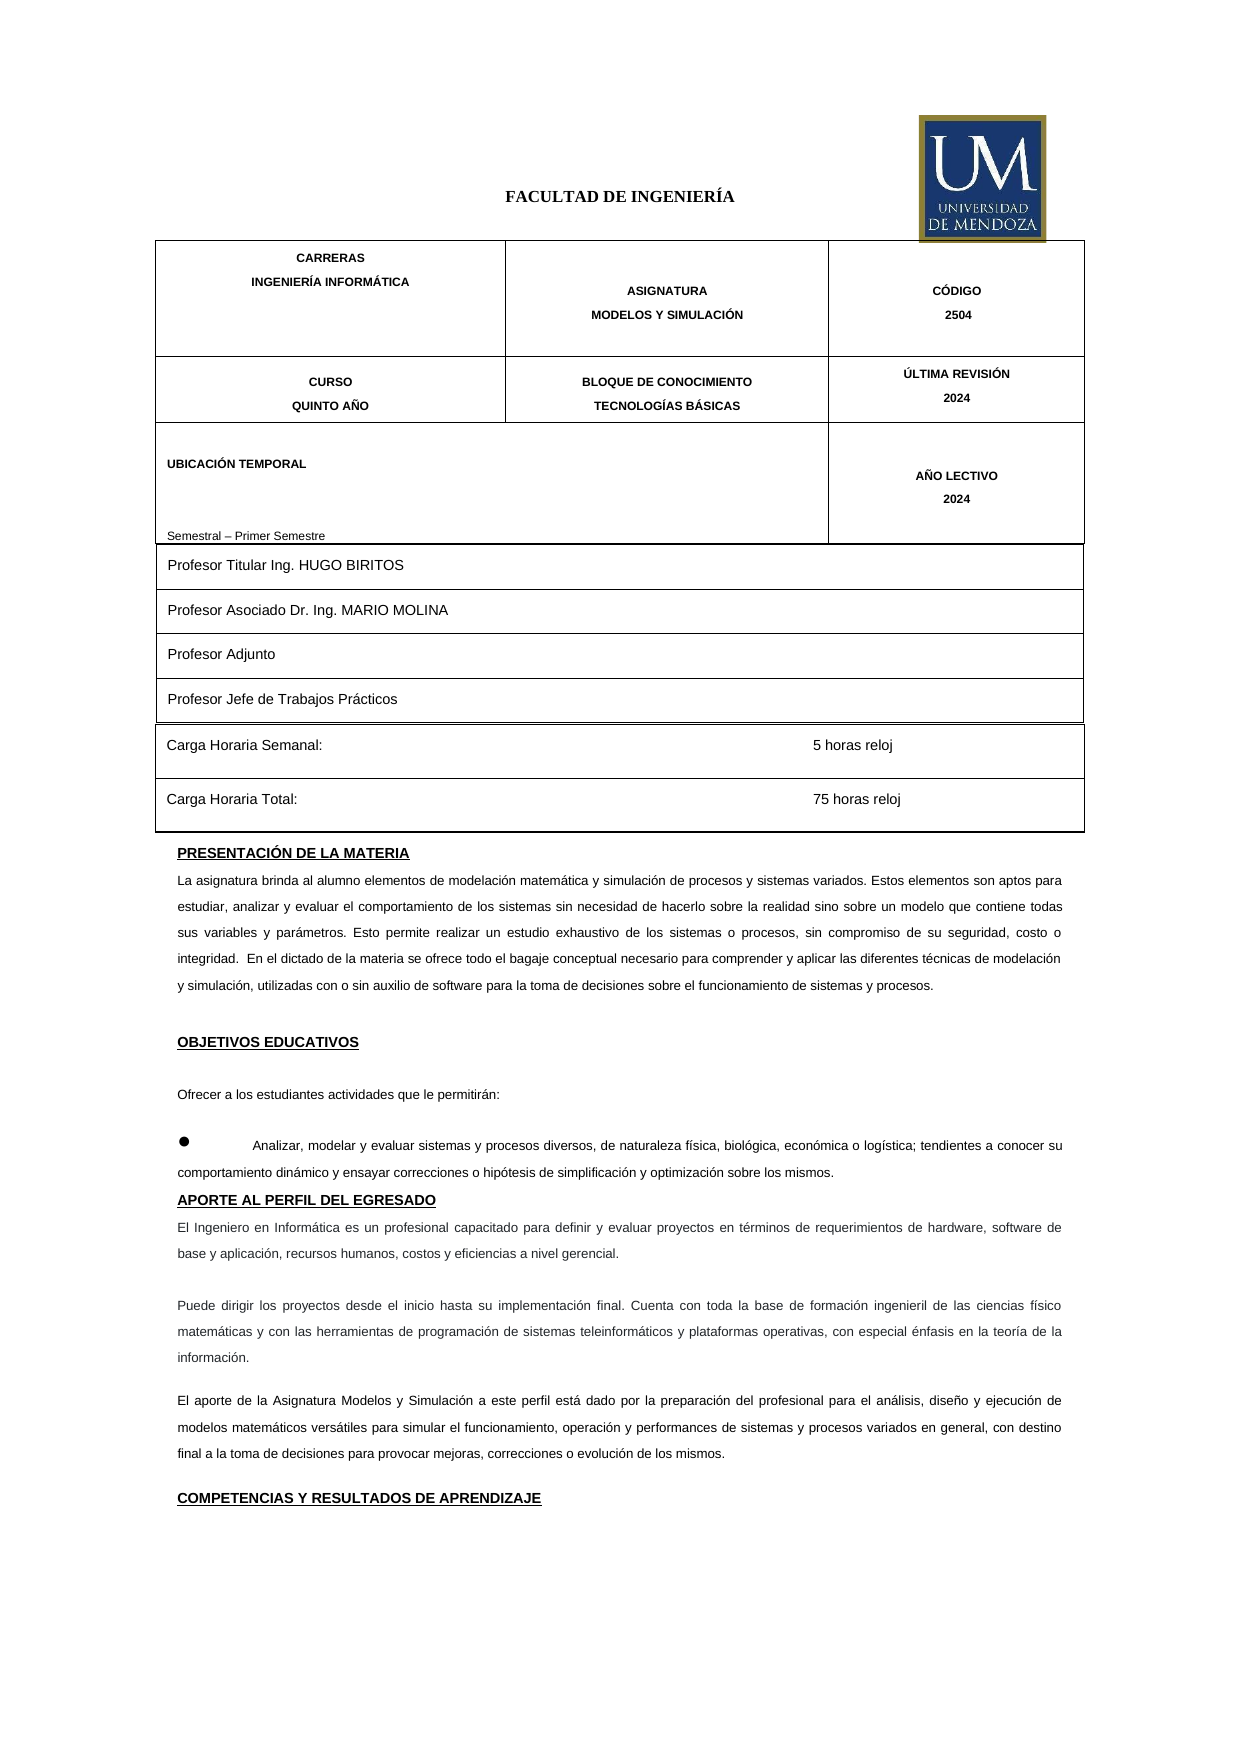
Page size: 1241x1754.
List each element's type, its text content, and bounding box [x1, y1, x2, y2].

table_header CARRERAS INGENIERÍA INFORMÁTICA [156, 241, 505, 356]
table_header 5 horas reloj [802, 725, 1084, 777]
text La asignatura brinda al alumno elementos de modelación matemática y simulación de procesos y sistemas variados. Estos elementos son aptos para estudiar, analizar y evaluar el comportamiento de los sistemas sin necesidad de hacerlo sobre la realidad sino sobre un modelo que contiene todas sus variables y parámetros. Esto permite realizar un estudio exhaustivo de los sistemas o procesos, sin compromiso de su seguridad, costo o integridad. En el dictado de la materia se ofrece todo el bagaje conceptual necesario para comprender y aplicar las diferentes técnicas de modelación y simulación, utilizadas con o sin auxilio de software para la toma de decisiones sobre el funcionamiento de sistemas y procesos. [177, 862, 1063, 993]
table_header Carga Horaria Semanal: [156, 725, 802, 777]
table_cell CURSO QUINTO AÑO [156, 357, 505, 422]
table_cell Profesor Adjunto [157, 634, 1083, 678]
text COMPETENCIAS Y RESULTADOS DE APRENDIZAJE [177, 1478, 1063, 1507]
table_cell AÑO LECTIVO 2024 [829, 423, 1084, 542]
table_cell Profesor Jefe de Trabajos Prácticos [157, 679, 1083, 722]
text Puede dirigir los proyectos desde el inicio hasta su implementación final. Cuenta con toda la base de formación ingenieril de las ciencias físico matemáticas y con las herramientas de programación de sistemas teleinformáticos y plataformas operativas, con especial énfasis en la teoría de la información. [177, 1287, 1063, 1366]
table_header Profesor Titular Ing. HUGO BIRITOS [157, 545, 1083, 588]
table_cell Profesor Asociado Dr. Ing. MARIO MOLINA [157, 590, 1083, 633]
table_header CÓDIGO 2504 [829, 241, 1084, 356]
text APORTE AL PERFIL DEL EGRESADO [177, 1180, 1063, 1209]
list Analizar, modelar y evaluar sistemas y procesos diversos, de naturaleza física, biológica, económica o logística; tendientes a conocer su comportamiento dinámico y ensayar correcciones o hipótesis de simplificación y optimización sobre los mismos. [177, 1127, 1063, 1180]
text El Ingeniero en Informática es un profesional capacitado para definir y evaluar proyectos en términos de requerimientos de hardware, software de base y aplicación, recursos humanos, costos y eficiencias a nivel gerencial. [177, 1209, 1063, 1262]
table_cell UBICACIÓN TEMPORAL Semestral – Primer Semestre [156, 423, 828, 542]
text Ofrecer a los estudiantes actividades que le permitirán: [177, 1076, 1063, 1102]
text OBJETIVOS EDUCATIVOS [177, 1022, 1063, 1051]
text PRESENTACIÓN DE LA MATERIA [177, 833, 1063, 861]
text El aporte de la Asignatura Modelos y Simulación a este perfil está dado por la preparación del profesional para el análisis, diseño y ejecución de modelos matemáticos versátiles para simular el funcionamiento, operación y performances de sistemas y procesos variados en general, con destino final a la toma de decisiones para provocar mejoras, correcciones o evolución de los mismos. [177, 1382, 1063, 1462]
table_header ASIGNATURA MODELOS Y SIMULACIÓN [506, 241, 828, 356]
table_cell 75 horas reloj [802, 779, 1084, 831]
table_cell ÚLTIMA REVISIÓN 2024 [829, 357, 1084, 422]
picture [918, 115, 1047, 240]
table_cell BLOQUE DE CONOCIMIENTO TECNOLOGÍAS BÁSICAS [506, 357, 828, 422]
table_cell Carga Horaria Total: [156, 779, 802, 831]
